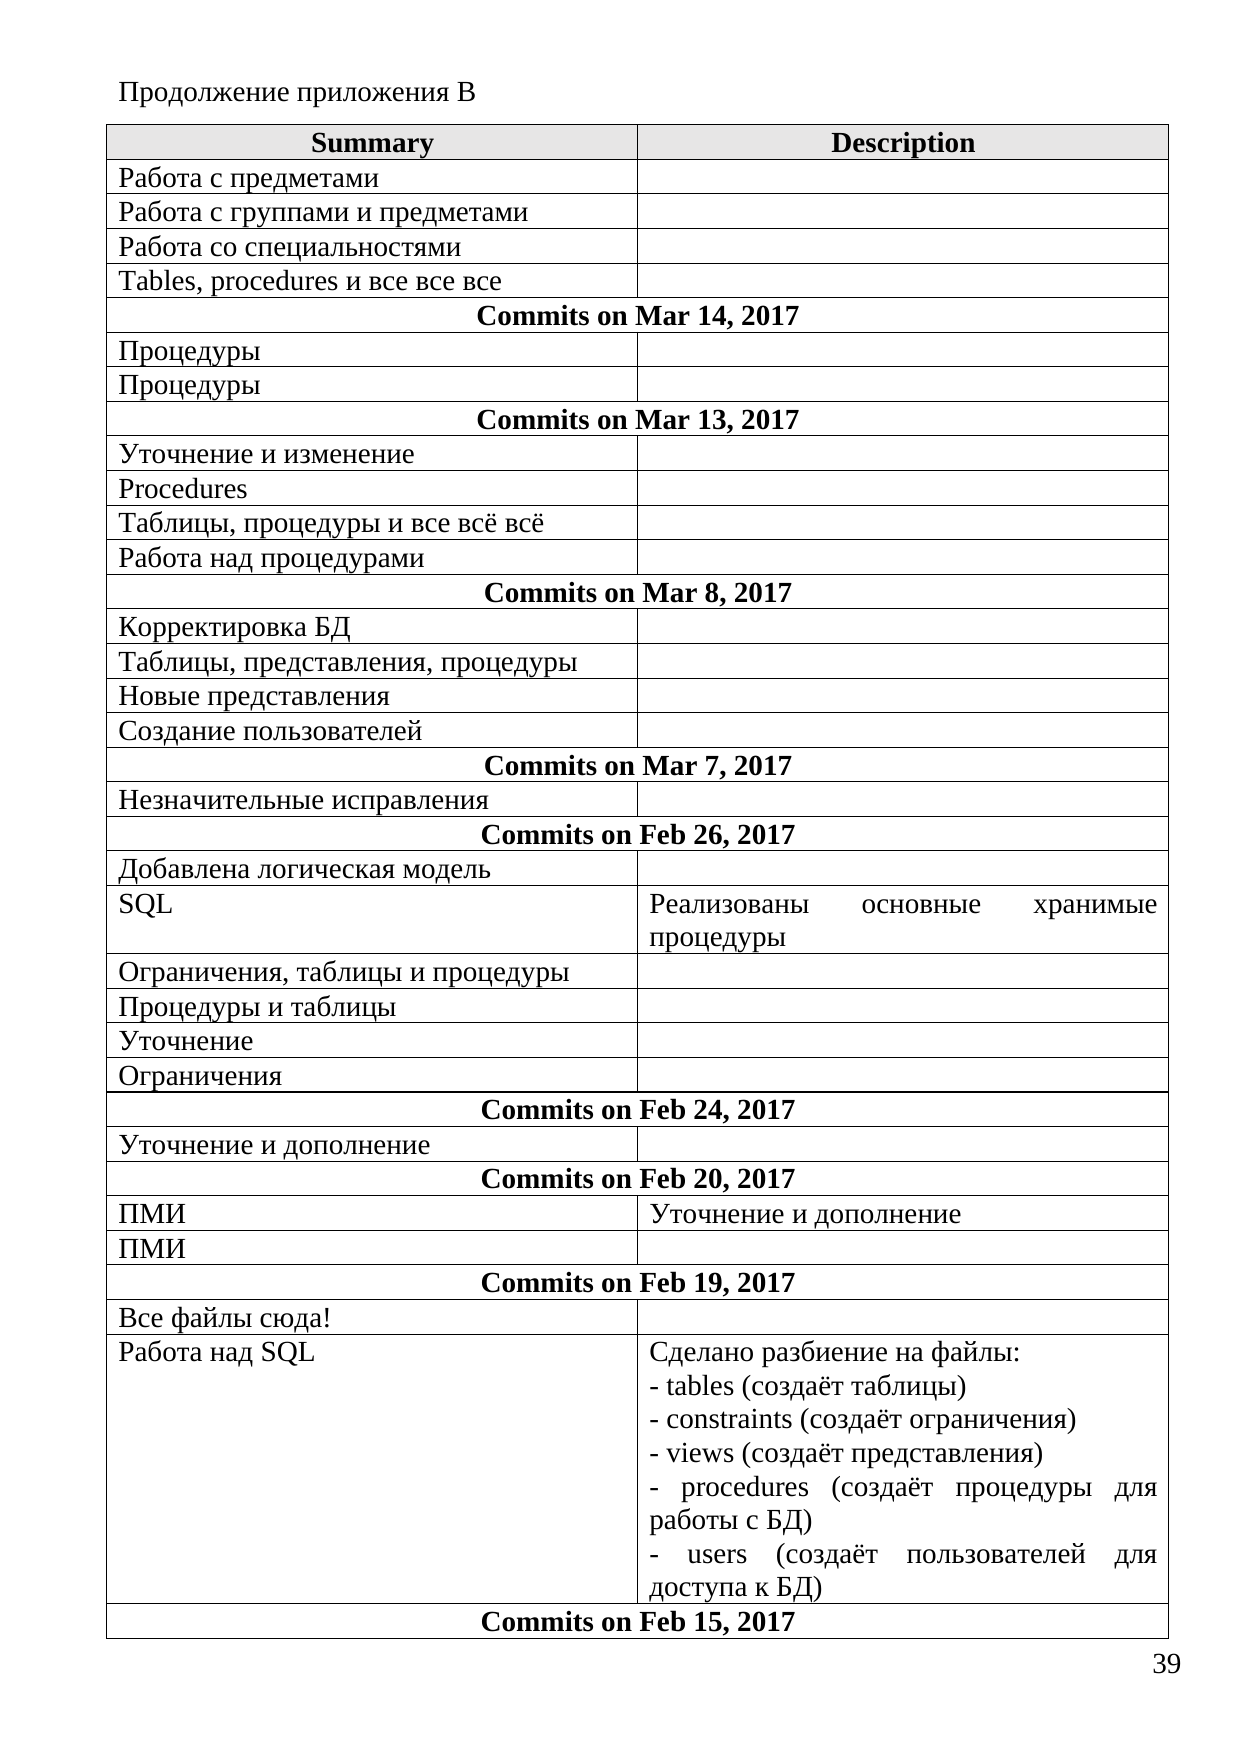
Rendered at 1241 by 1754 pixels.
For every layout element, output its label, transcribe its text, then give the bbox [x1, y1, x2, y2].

table_cell Таблицы, представления, процедуры [107, 644, 637, 677]
table_cell Commits on Feb 24, 2017 [107, 1093, 1168, 1126]
table_cell Процедуры [107, 367, 637, 401]
table_cell Summary [107, 125, 637, 159]
table_cell [638, 194, 1168, 228]
table_cell Реализованы основные хранимые процедуры [638, 886, 1168, 953]
table_cell Процедуры и таблицы [107, 989, 637, 1022]
table_cell Работа над процедурами [107, 540, 637, 574]
table_cell [638, 644, 1168, 677]
table_cell [638, 436, 1168, 470]
table_cell [638, 1231, 1168, 1264]
table_cell [638, 229, 1168, 262]
table_cell Commits on Feb 15, 2017 [107, 1604, 1168, 1637]
table_cell [638, 954, 1168, 988]
table_cell [638, 782, 1168, 816]
table_cell Ограничения, таблицы и процедуры [107, 954, 637, 988]
table_cell ПМИ [107, 1196, 637, 1230]
table_cell Commits on Mar 13, 2017 [107, 402, 1168, 435]
table_cell Description [638, 125, 1168, 159]
table_cell Работа с предметами [107, 160, 637, 193]
table_cell [638, 1023, 1168, 1057]
table_cell Работа над SQL [107, 1335, 637, 1603]
table_cell Ограничения [107, 1058, 637, 1091]
table_cell [638, 264, 1168, 297]
table_cell [638, 679, 1168, 712]
table_cell [638, 333, 1168, 366]
table_cell Сделано разбиение на файлы: - tables (создаёт таблицы) - constraints (создаёт ограничения) - views (создаёт представления) - procedures (создаёт процедуры для работы с БД) - users (создаёт пользователей для доступа к БД) [638, 1335, 1168, 1603]
table_cell [638, 367, 1168, 401]
table_cell Новые представления [107, 679, 637, 712]
table_cell Уточнение и дополнение [107, 1127, 637, 1161]
table_cell ПМИ [107, 1231, 637, 1264]
table_cell [638, 471, 1168, 504]
table_cell [638, 160, 1168, 193]
table_cell Commits on Feb 19, 2017 [107, 1265, 1168, 1299]
table_cell Commits on Mar 7, 2017 [107, 748, 1168, 781]
table_cell [638, 609, 1168, 643]
table_cell Уточнение и дополнение [638, 1196, 1168, 1230]
table_cell Процедуры [107, 333, 637, 366]
table_cell Все файлы сюда! [107, 1300, 637, 1333]
table_cell Commits on Mar 8, 2017 [107, 575, 1168, 608]
table_cell Работа с группами и предметами [107, 194, 637, 228]
table_cell [638, 1058, 1168, 1091]
table_cell [638, 713, 1168, 747]
table_cell Добавлена логическая модель [107, 851, 637, 885]
table_cell Работа со специальностями [107, 229, 637, 262]
table_cell Procedures [107, 471, 637, 504]
table_cell Tables, procedures и все все все [107, 264, 637, 297]
table_cell [638, 506, 1168, 539]
table_cell Уточнение [107, 1023, 637, 1057]
table_cell Commits on Mar 14, 2017 [107, 298, 1168, 332]
table_cell [638, 1300, 1168, 1333]
table_cell [638, 989, 1168, 1022]
table_cell Уточнение и изменение [107, 436, 637, 470]
table_cell [638, 1127, 1168, 1161]
table_cell Таблицы, процедуры и все всё всё [107, 506, 637, 539]
table_cell [638, 851, 1168, 885]
table_cell Корректировка БД [107, 609, 637, 643]
table_cell Commits on Feb 20, 2017 [107, 1162, 1168, 1195]
table_cell Незначительные исправления [107, 782, 637, 816]
table_cell Commits on Feb 26, 2017 [107, 817, 1168, 850]
table_cell [638, 540, 1168, 574]
table_cell SQL [107, 886, 637, 953]
table_cell Создание пользователей [107, 713, 637, 747]
